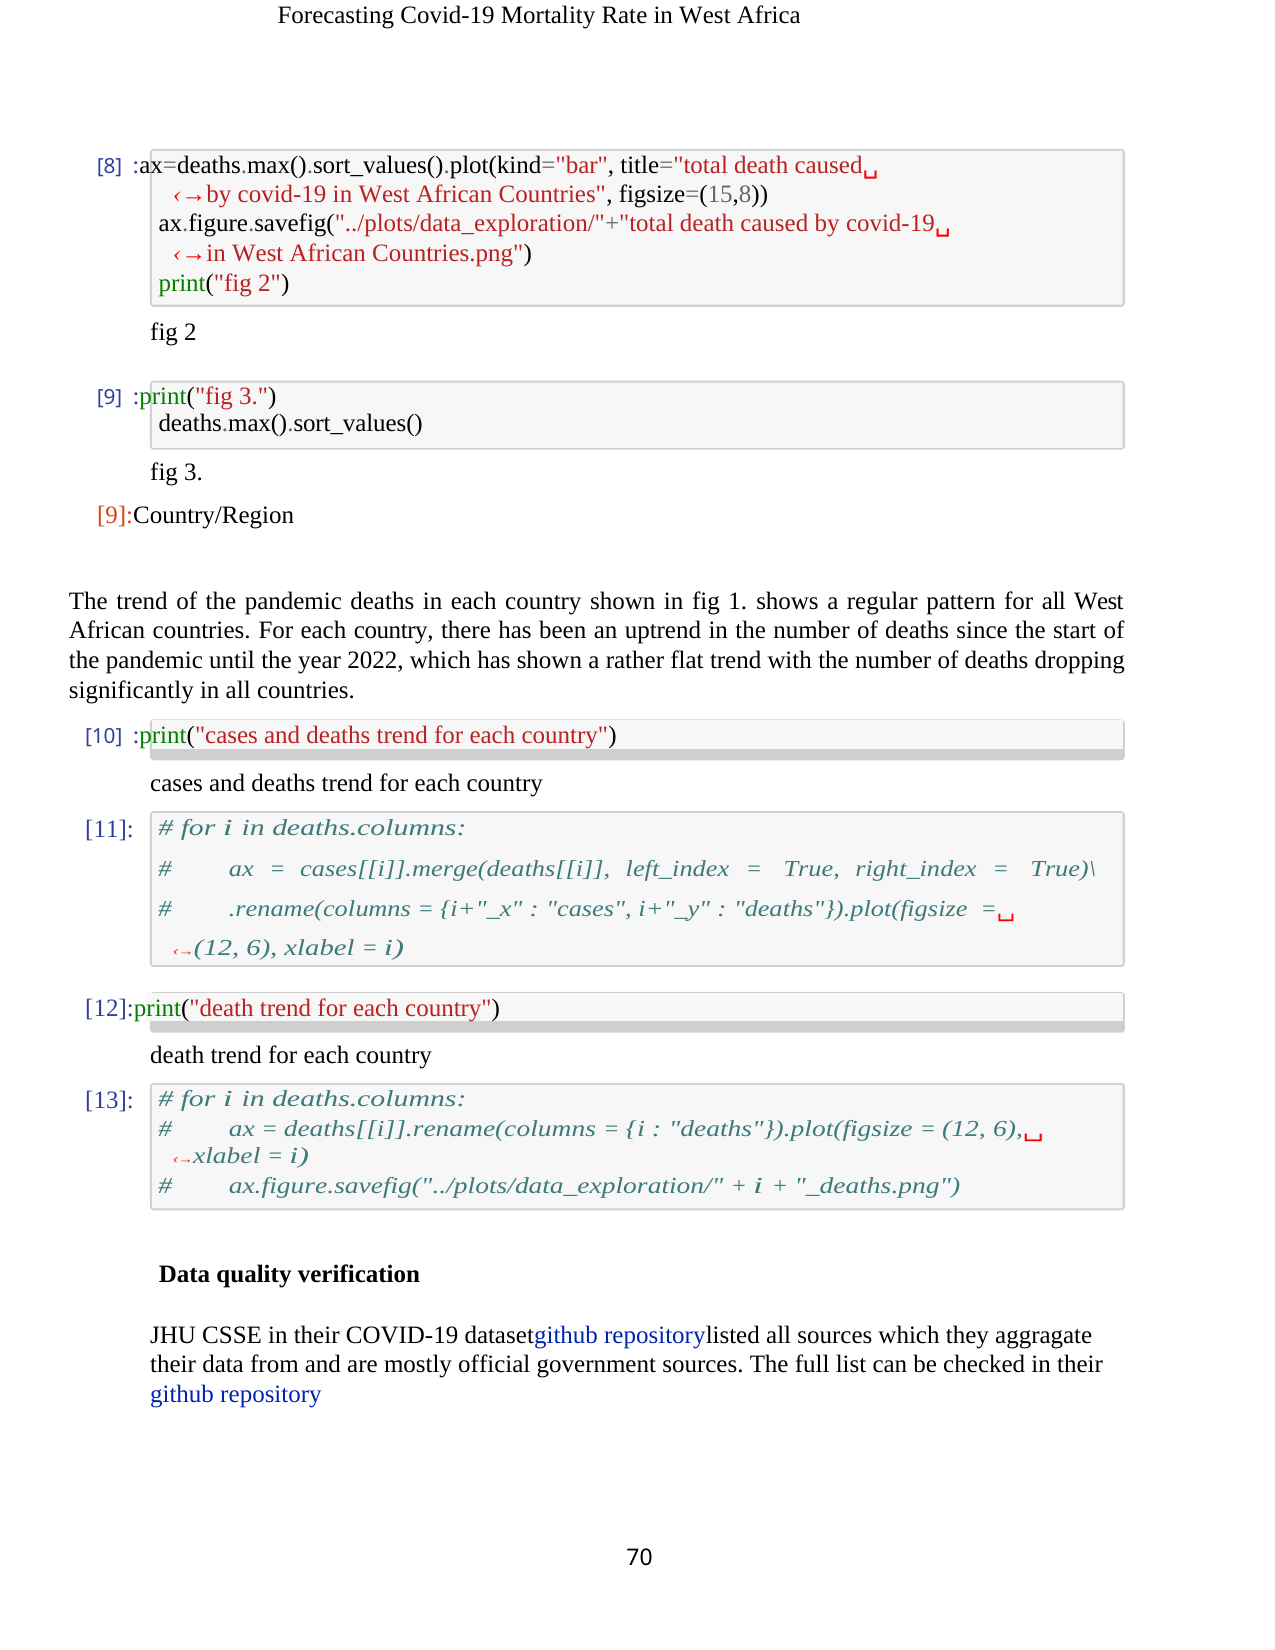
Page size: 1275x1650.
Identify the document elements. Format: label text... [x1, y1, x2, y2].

subtitle Data quality verification [69, 1259, 1137, 1288]
text ax.figure.savefig("../plots/data_exploration/"+"total death caused by covid-19␣ [158, 208, 1137, 238]
list :ax=deaths.max().sort_values().plot(kind="bar", title="total death caused␣ [97, 150, 1137, 179]
list :print("fig 3.") deaths.max().sort_values() [97, 383, 464, 437]
text The trend of the pandemic deaths in each country shown in fig 1. shows a regular pattern for all West African countries. For each country, there has been an uptrend in the number of deaths since the start of the pandemic until the year 2022, which has shown a rather flat trend with the number of deaths dropping significantly in all countries. [69, 586, 1125, 703]
text [13]: [85, 1087, 1137, 1114]
text print("fig 2") [158, 267, 1137, 297]
text fig 2 [150, 317, 1137, 346]
text [11]: [85, 816, 1137, 842]
text ‹→in West African Countries.png") [173, 238, 1137, 267]
text JHU CSSE in their COVID-19 datasetgithub repositorylisted all sources which they aggragate their data from and are mostly official government sources. The full list can be checked in their github repository [150, 1320, 1137, 1408]
text ‹→by covid-19 in West African Countries", figsize=(15,8)) [173, 179, 1137, 208]
text [12]:print("death trend for each country") death trend for each country [85, 993, 1123, 1069]
list :print("cases and deaths trend for each country") cases and deaths trend for each country [85, 720, 1123, 797]
text fig 3. [9]:Country/Region [97, 457, 351, 529]
